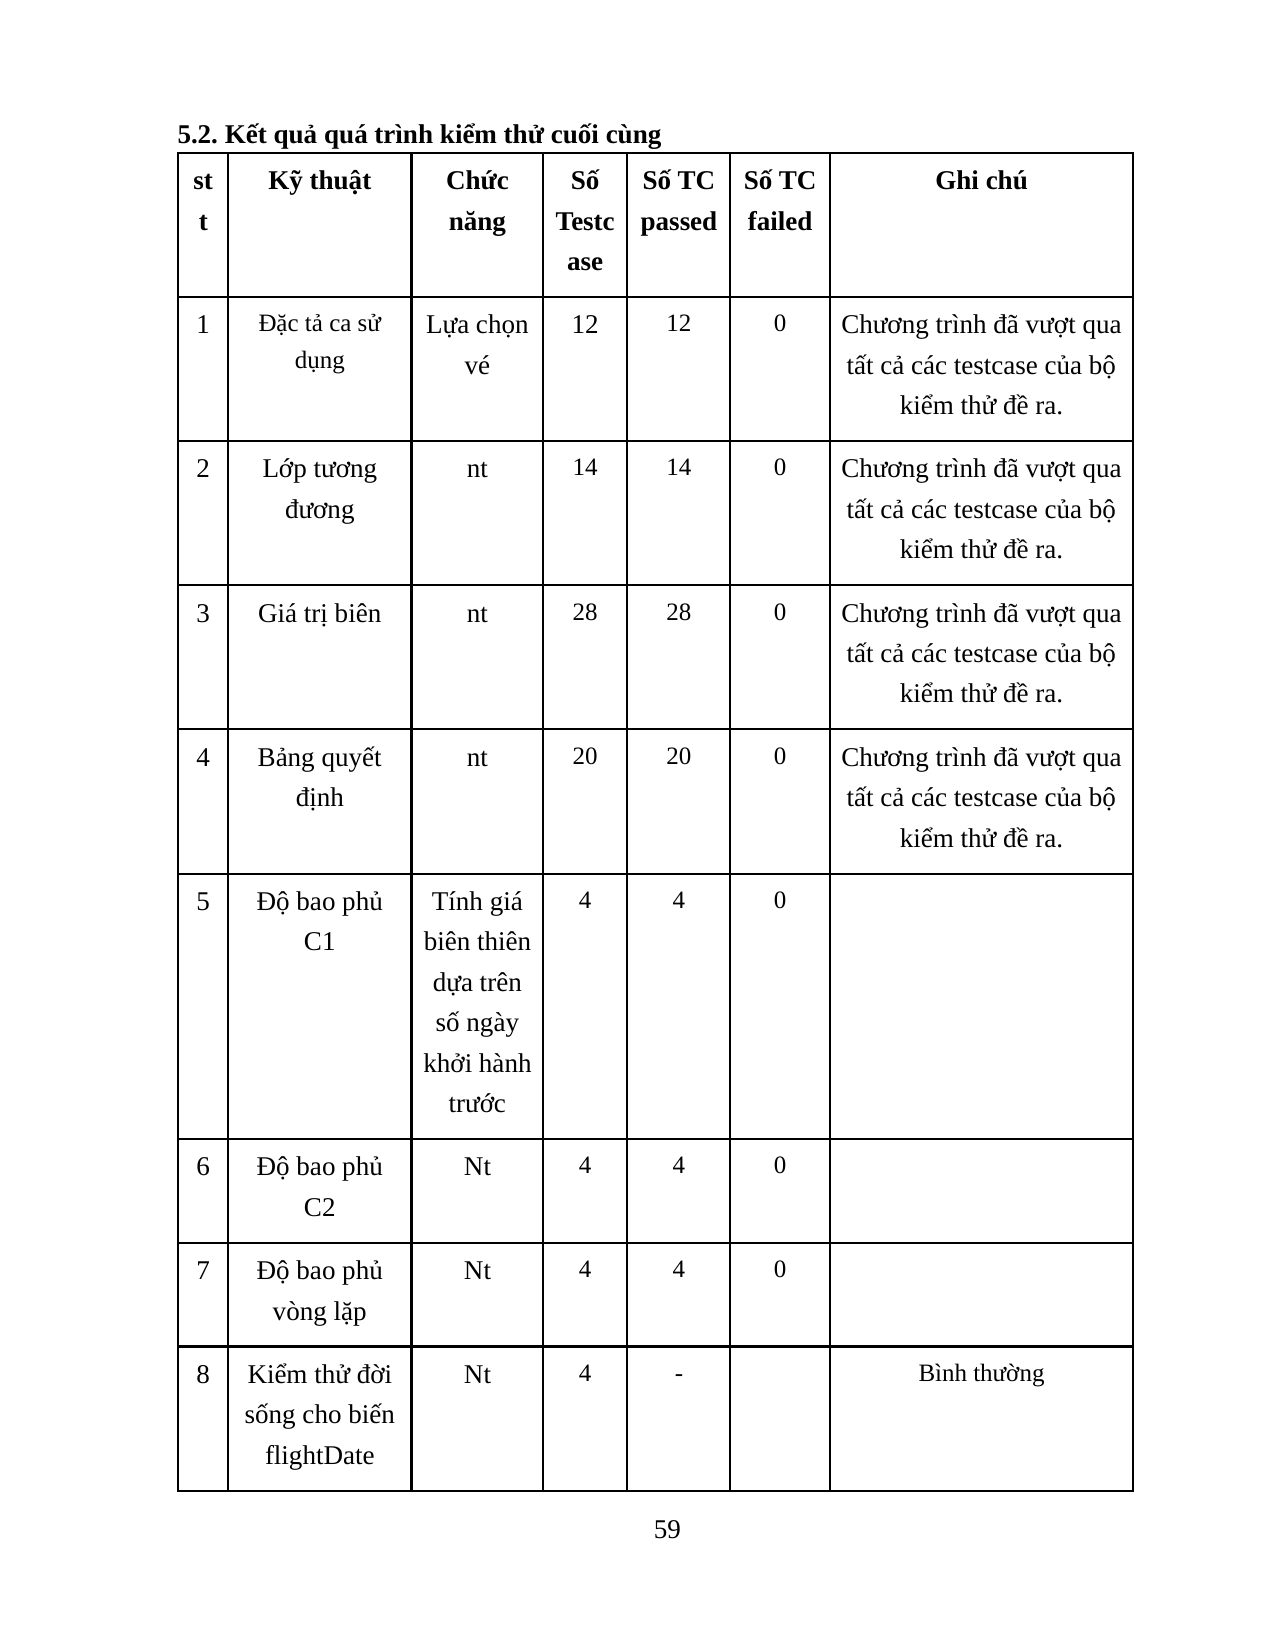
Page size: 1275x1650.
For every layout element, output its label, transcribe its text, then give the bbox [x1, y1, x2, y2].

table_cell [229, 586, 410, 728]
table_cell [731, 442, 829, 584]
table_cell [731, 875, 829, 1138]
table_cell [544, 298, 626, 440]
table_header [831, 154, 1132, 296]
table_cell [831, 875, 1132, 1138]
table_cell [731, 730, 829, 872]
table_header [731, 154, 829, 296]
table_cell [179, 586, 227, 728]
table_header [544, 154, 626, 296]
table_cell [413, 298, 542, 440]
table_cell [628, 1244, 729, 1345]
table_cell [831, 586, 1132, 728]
subtitle 5.2. Kết quả quá trình kiểm thử cuối cùng [177, 118, 1157, 149]
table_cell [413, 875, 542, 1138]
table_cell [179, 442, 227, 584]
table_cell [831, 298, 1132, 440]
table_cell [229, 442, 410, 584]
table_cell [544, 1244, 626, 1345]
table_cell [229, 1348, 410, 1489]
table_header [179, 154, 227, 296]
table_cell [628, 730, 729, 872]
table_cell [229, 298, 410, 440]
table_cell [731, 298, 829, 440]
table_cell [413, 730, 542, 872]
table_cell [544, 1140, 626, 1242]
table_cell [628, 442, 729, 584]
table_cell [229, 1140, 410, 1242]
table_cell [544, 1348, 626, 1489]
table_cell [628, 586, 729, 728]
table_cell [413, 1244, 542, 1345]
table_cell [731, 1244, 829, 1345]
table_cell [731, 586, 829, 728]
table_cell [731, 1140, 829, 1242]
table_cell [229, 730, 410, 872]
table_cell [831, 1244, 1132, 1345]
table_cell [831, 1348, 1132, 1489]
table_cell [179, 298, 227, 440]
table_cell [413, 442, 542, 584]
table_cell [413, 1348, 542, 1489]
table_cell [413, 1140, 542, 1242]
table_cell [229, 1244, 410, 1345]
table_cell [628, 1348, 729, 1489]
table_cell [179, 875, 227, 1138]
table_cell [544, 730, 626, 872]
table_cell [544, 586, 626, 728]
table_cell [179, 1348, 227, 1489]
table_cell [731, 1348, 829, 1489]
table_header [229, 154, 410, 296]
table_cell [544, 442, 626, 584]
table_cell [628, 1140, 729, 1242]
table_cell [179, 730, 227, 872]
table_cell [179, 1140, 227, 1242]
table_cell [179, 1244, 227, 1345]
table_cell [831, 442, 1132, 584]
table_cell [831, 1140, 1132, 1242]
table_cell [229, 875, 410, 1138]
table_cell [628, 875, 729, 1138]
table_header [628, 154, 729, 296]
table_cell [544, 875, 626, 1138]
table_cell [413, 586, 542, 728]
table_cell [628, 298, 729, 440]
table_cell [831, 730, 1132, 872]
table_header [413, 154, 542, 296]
